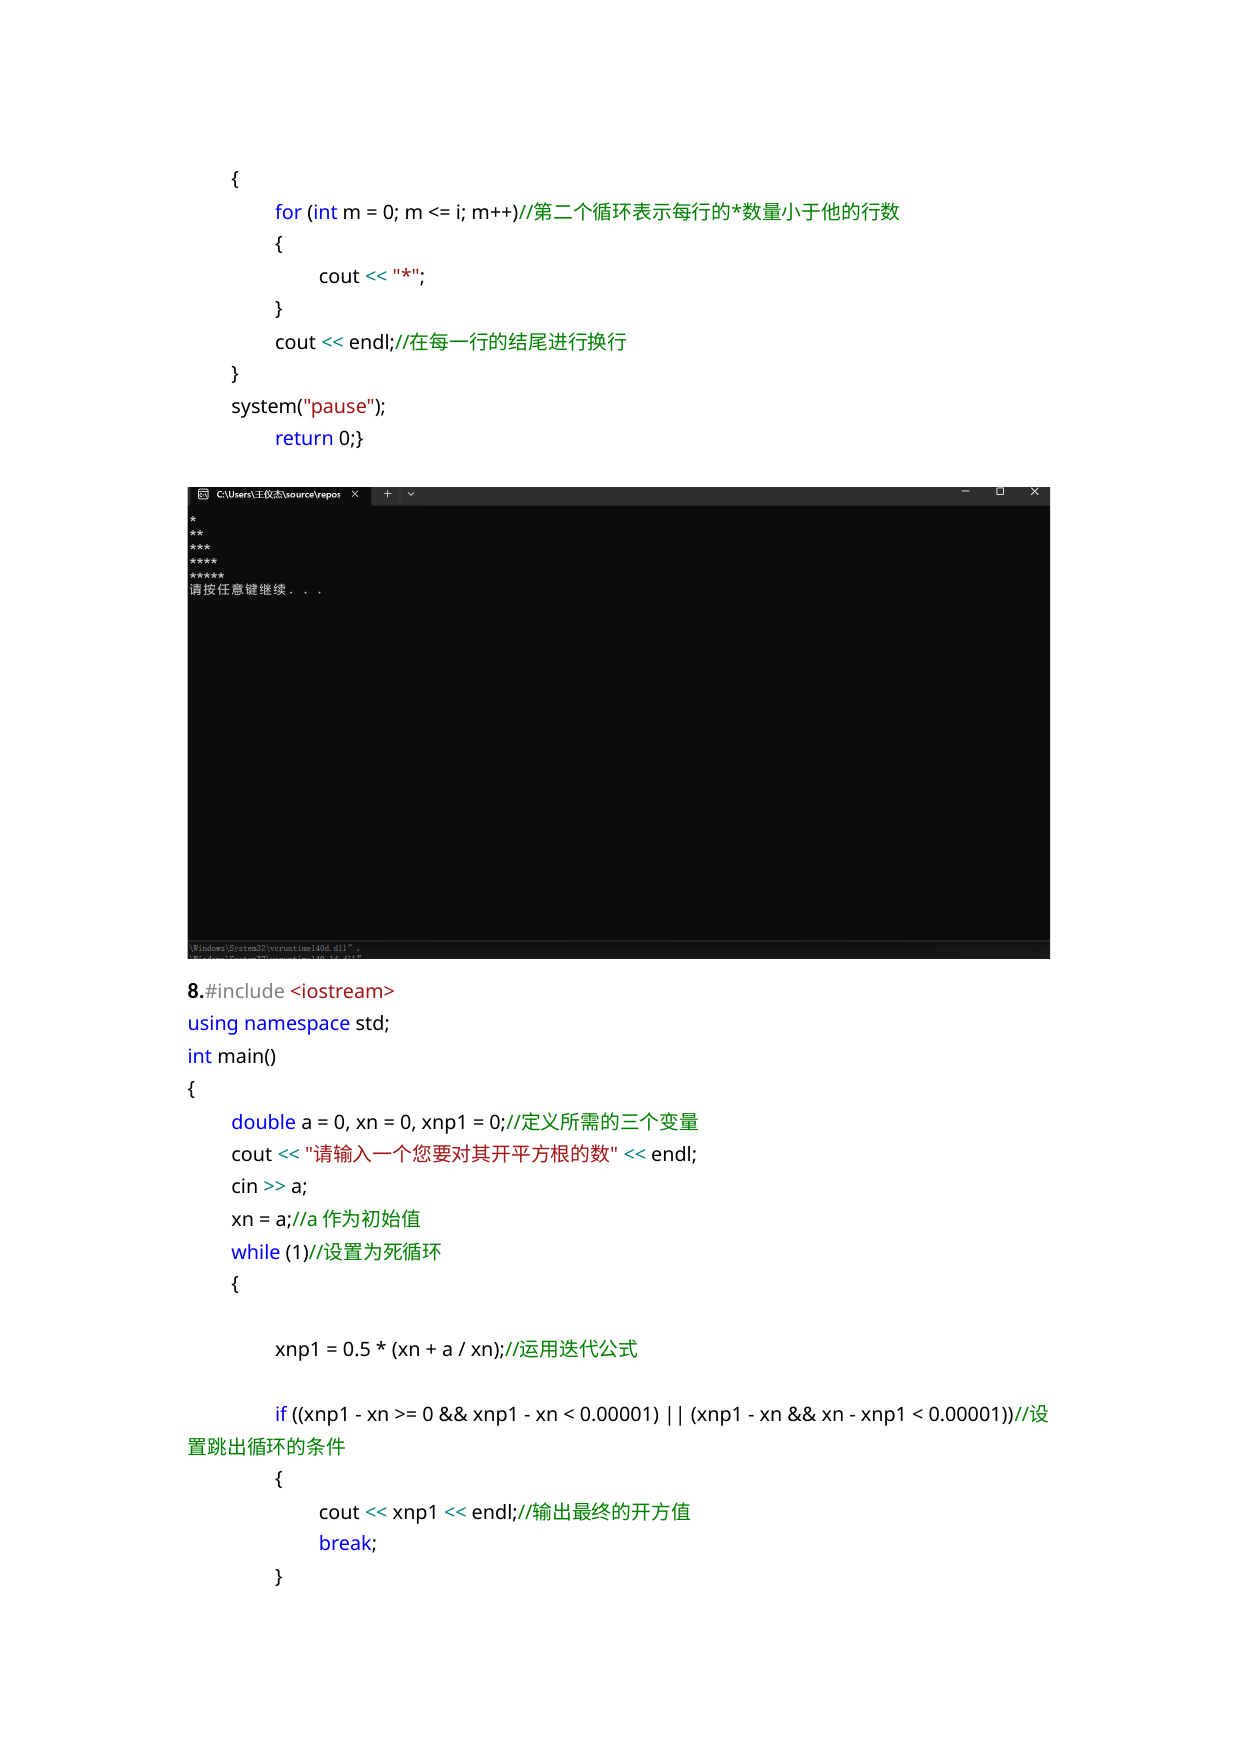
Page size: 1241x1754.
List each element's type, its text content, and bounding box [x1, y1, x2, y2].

text } [187, 292, 1053, 324]
text if ((xnp1 - xn >= 0 && xnp1 - xn < 0.00001) || (xnp1 - xn && xn - xnp1 < 0.00001))//设置跳出循环的条件 [187, 1397, 1053, 1462]
text } [187, 357, 1053, 389]
text xn = a;//a作为初始值 [187, 1202, 1053, 1234]
text { [187, 162, 1053, 194]
text } [187, 1559, 1053, 1592]
text cout << "*"; [187, 259, 1053, 292]
text double a = 0, xn = 0, xnp1 = 0;//定义所需的三个变量 [187, 1104, 1053, 1137]
text cin >> a; [187, 1169, 1053, 1202]
text { [187, 227, 1053, 259]
text xnp1 = 0.5 * (xn + a / xn);//运用迭代公式 [187, 1332, 1053, 1364]
text cout << "请输入一个您要对其开平方根的数" << endl; [187, 1137, 1053, 1169]
text using namespace std; [187, 1007, 1053, 1039]
text return 0;} [187, 422, 1053, 454]
text { [187, 1462, 1053, 1494]
text cout << endl;//在每一行的结尾进行换行 [187, 324, 1053, 357]
text 8.#include <iostream> [187, 974, 1053, 1007]
text { [187, 1072, 1053, 1104]
text int main() [187, 1039, 1053, 1072]
picture [187, 487, 1051, 959]
text while (1)//设置为死循环 [187, 1234, 1053, 1267]
text system("pause"); [187, 389, 1053, 422]
text cout << xnp1 << endl;//输出最终的开方值 [187, 1494, 1053, 1527]
text { [187, 1267, 1053, 1299]
text break; [187, 1527, 1053, 1559]
text for (int m = 0; m <= i; m++)//第二个循环表示每行的*数量小于他的行数 [187, 194, 1053, 227]
